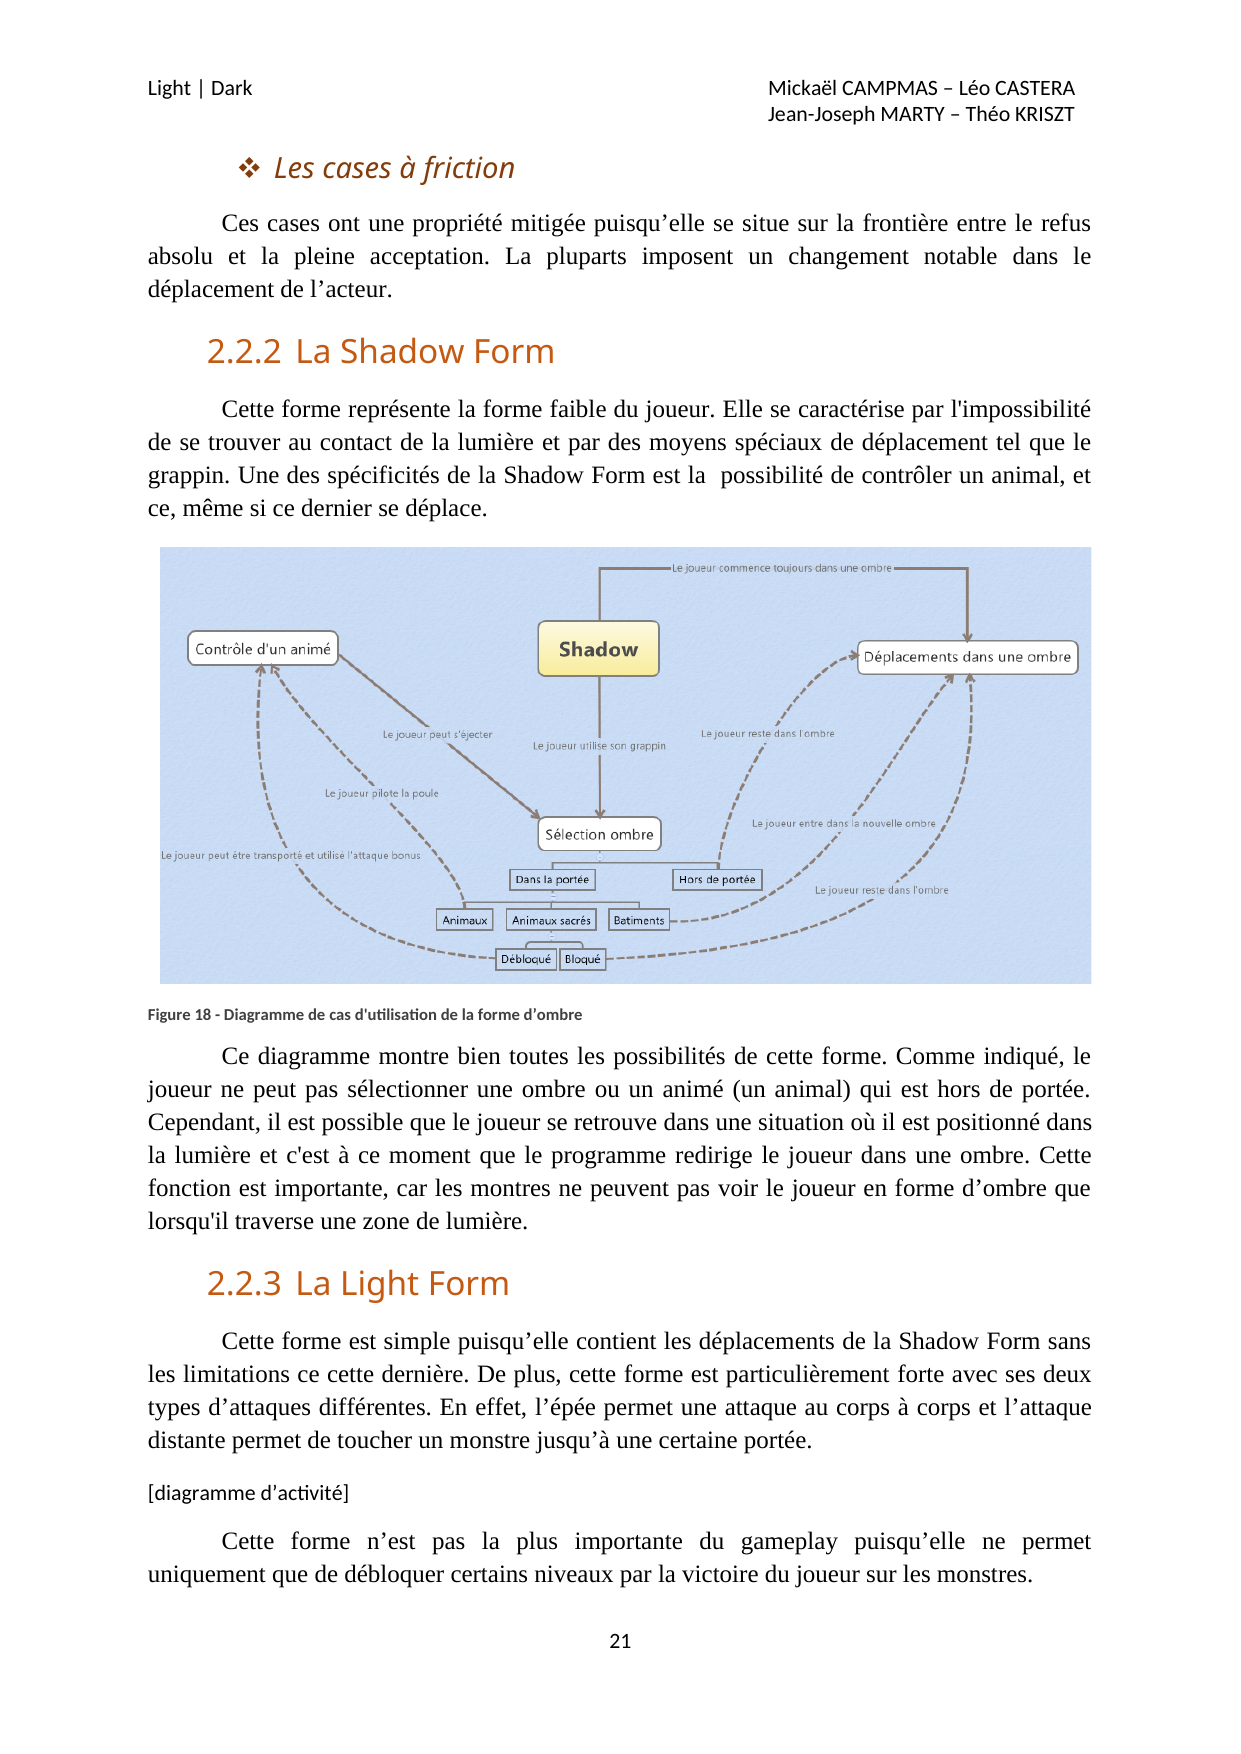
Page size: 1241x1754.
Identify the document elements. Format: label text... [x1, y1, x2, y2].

text Ce diagramme montre bien toutes les possibilités de cette forme. Comme indiqué, le joueur ne peut pas sélectionner une ombre ou un animé (un animal) qui est hors de portée. Cependant, il est possible que le joueur se retrouve dans une situation où il est positionné dans la lumière et c'est à ce moment que le programme redirige le joueur dans une ombre. Cette fonction est importante, car les montres ne peuvent pas voir le joueur en forme d’ombre que lorsqu'il traverse une zone de lumière. [148, 1041, 1093, 1234]
picture [147, 547, 1092, 984]
text Figure 18 - Diagramme de cas d'utilisation de la forme d’ombre [148, 1004, 1093, 1024]
subtitle La Light Form [207, 1260, 1093, 1305]
subtitle Les cases à friction [236, 148, 1093, 187]
text Ces cases ont une propriété mitigée puisqu’elle se situe sur la frontière entre le refus absolu et la pleine acceptation. La pluparts imposent un changement notable dans le déplacement de l’acteur. [148, 208, 1093, 303]
text Cette forme représente la forme faible du joueur. Elle se caractérise par l'impossibilité de se trouver au contact de la lumière et par des moyens spéciaux de déplacement tel que le grappin. Une des spécificités de la Shadow Form est la possibilité de contrôler un animal, et ce, même si ce dernier se déplace. [148, 394, 1093, 522]
subtitle La Shadow Form [207, 328, 1093, 373]
text Cette forme n’est pas la plus importante du gameplay puisqu’elle ne permet uniquement que de débloquer certains niveaux par la victoire du joueur sur les monstres. [148, 1526, 1093, 1588]
text [diagramme d’activité] [148, 1479, 1093, 1506]
